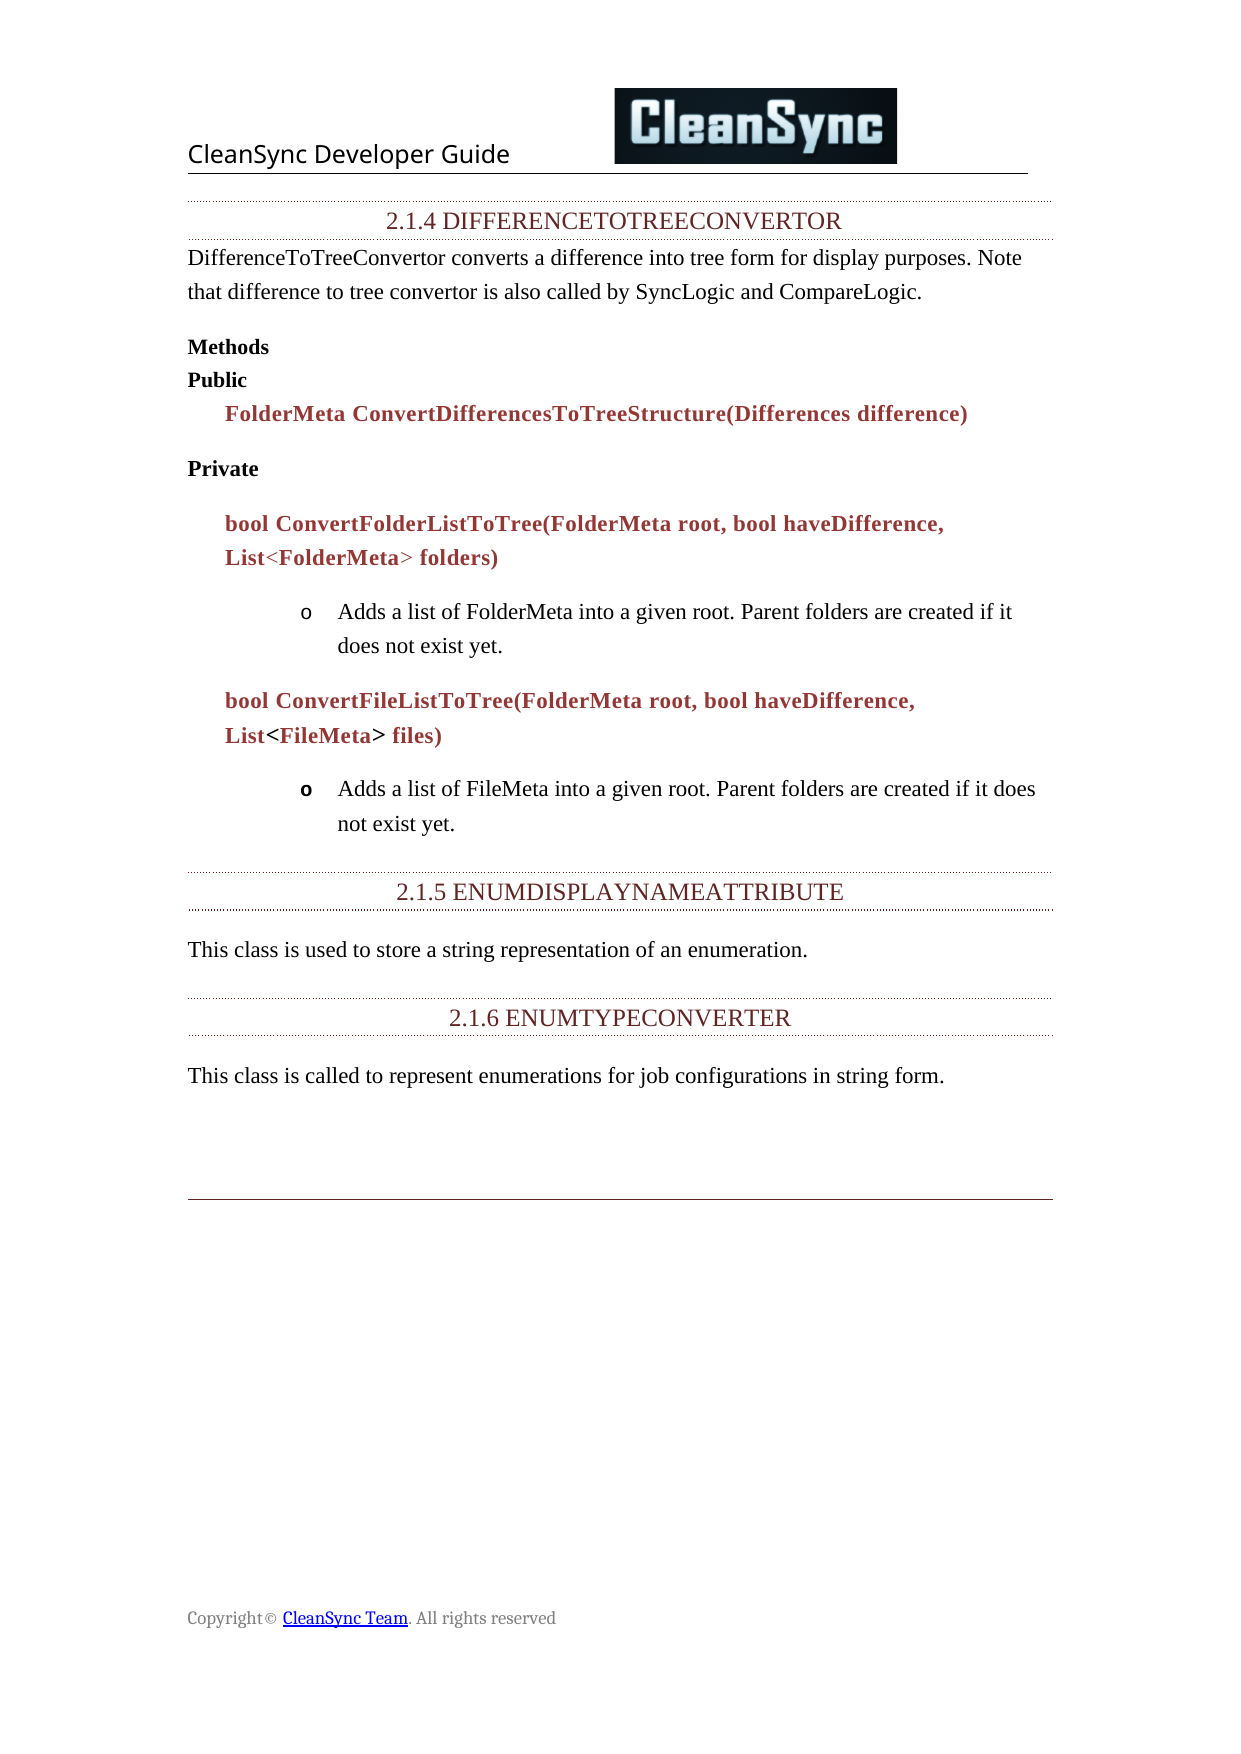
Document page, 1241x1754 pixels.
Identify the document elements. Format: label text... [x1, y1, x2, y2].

list Adds a list of FolderMeta into a given root. Parent folders are created if it does not exist yet. [300, 595, 1053, 662]
subtitle 2.1.4 DifferenceToTreeConvertor [187, 201, 1053, 240]
text This class is called to represent enumerations for job configurations in string form. [187, 1059, 1053, 1091]
list Adds a list of FileMeta into a given root. Parent folders are created if it does not exist yet. [300, 773, 1053, 839]
text bool ConvertFolderListToTree(FolderMeta root, bool haveDifference, List<FolderMeta> folders) [225, 507, 1053, 573]
text DifferenceToTreeConvertor converts a difference into tree form for display purposes. Note that difference to tree convertor is also called by SyncLogic and CompareLogic. [187, 241, 1053, 308]
text Private [187, 452, 1053, 484]
text Public [187, 364, 1053, 396]
subtitle 2.1.5 EnumDisplayNameAttribute [187, 872, 1053, 911]
text Methods [187, 330, 1053, 362]
text FolderMeta ConvertDifferencesToTreeStructure(Differences difference) [225, 397, 1053, 430]
text This class is used to store a string representation of an enumeration. [187, 933, 1053, 965]
text bool ConvertFileListToTree(FolderMeta root, bool haveDifference, List<FileMeta> files) [225, 684, 1053, 751]
subtitle 2.1.6 EnumTypeConverter [187, 998, 1053, 1036]
picture [614, 88, 898, 164]
